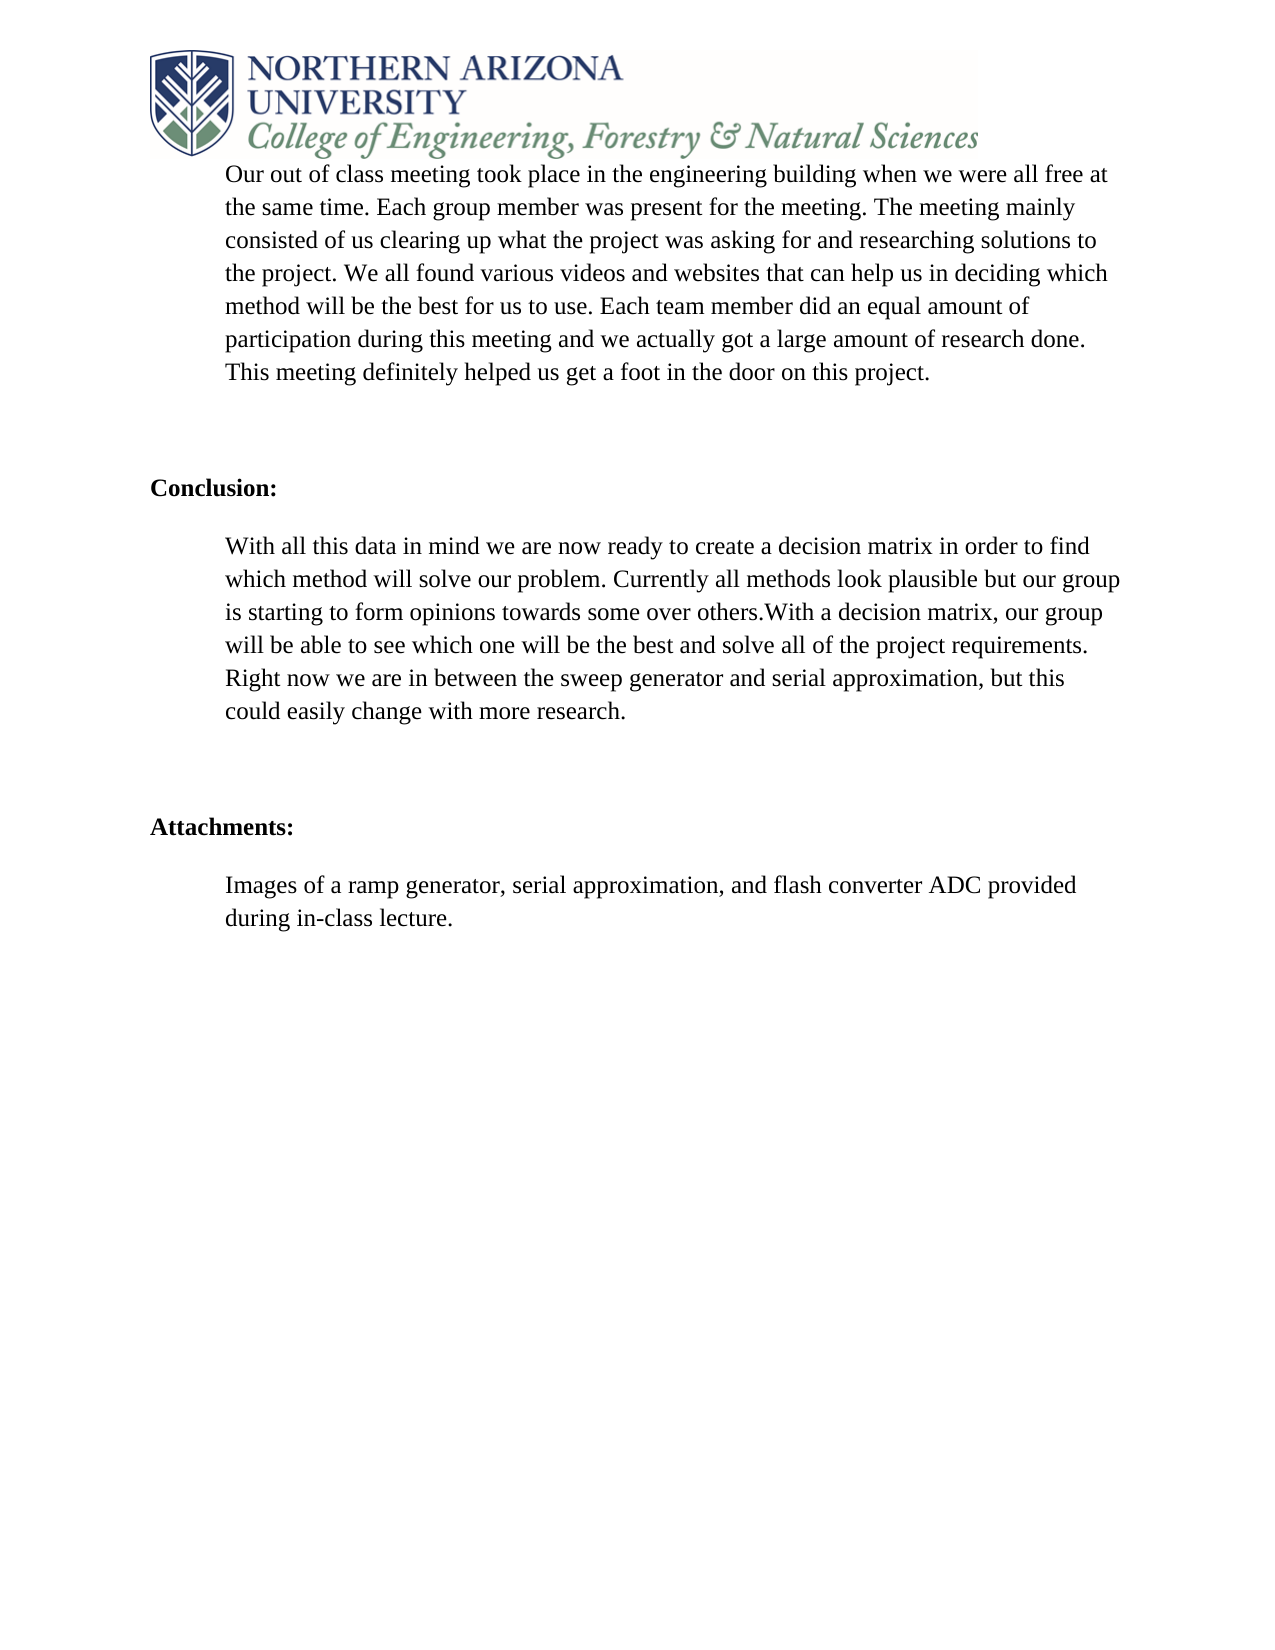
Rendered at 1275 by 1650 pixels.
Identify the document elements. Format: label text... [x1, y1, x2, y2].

text Conclusion: [150, 473, 1125, 502]
picture [150, 50, 978, 159]
text Images of a ramp generator, serial approximation, and flash converter ADC provided during in-class lecture. [225, 870, 1125, 932]
text Attachments: [150, 812, 1125, 841]
text With all this data in mind we are now ready to create a decision matrix in order to find which method will solve our problem. Currently all methods look plausible but our group is starting to form opinions towards some over others.With a decision matrix, our group will be able to see which one will be the best and solve all of the project requirements. Right now we are in between the sweep generator and serial approximation, but this could easily change with more research. [225, 531, 1125, 725]
text Our out of class meeting took place in the engineering building when we were all free at the same time. Each group member was present for the meeting. The meeting mainly consisted of us clearing up what the project was asking for and researching solutions to the project. We all found various videos and websites that can help us in deciding which method will be the best for us to use. Each team member did an equal amount of participation during this meeting and we actually got a large amount of research done. This meeting definitely helped us get a foot in the door on this project. [225, 159, 1125, 386]
